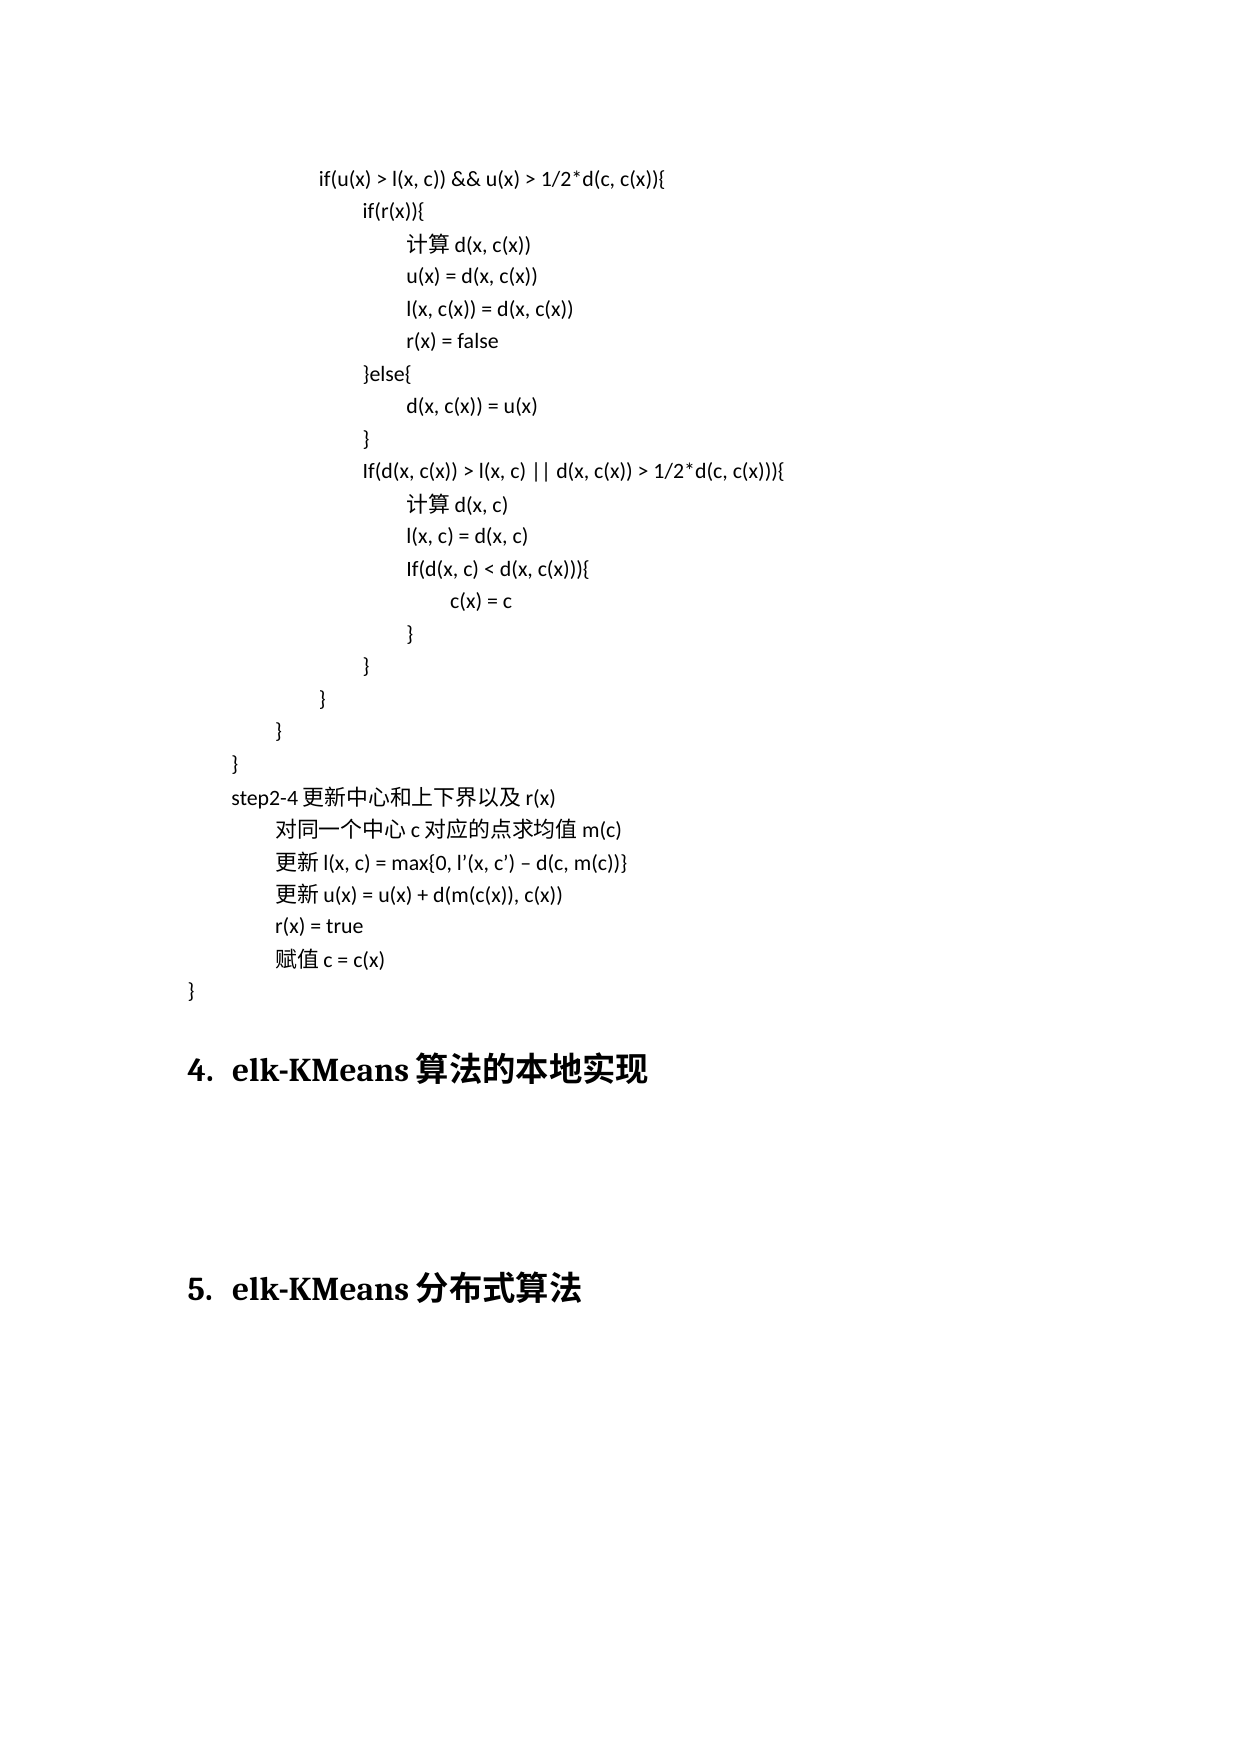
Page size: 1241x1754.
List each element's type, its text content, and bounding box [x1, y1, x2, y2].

text 对同一个中心c对应的点求均值m(c) [231, 812, 1053, 844]
text 赋值c = c(x) [187, 942, 1053, 974]
text } [187, 714, 1053, 747]
text If(d(x, c) < d(x, c(x))){ [187, 552, 1053, 584]
text if(r(x)){ [187, 194, 1053, 227]
text r(x) = false [187, 324, 1053, 357]
text d(x, c(x)) = u(x) [187, 389, 1053, 422]
text u(x) = d(x, c(x)) [187, 259, 1053, 292]
text If(d(x, c(x)) > l(x, c) || d(x, c(x)) > 1/2*d(c, c(x))){ [187, 454, 1053, 487]
text } [187, 422, 1053, 454]
text }else{ [187, 357, 1053, 389]
text c(x) = c [187, 584, 1053, 617]
text 更新l(x, c) = max{0, l’(x, c’) – d(c, m(c))} [231, 844, 1053, 877]
text 计算d(x, c(x)) [187, 227, 1053, 259]
text l(x, c) = d(x, c) [187, 519, 1053, 552]
subtitle elk-KMeans分布式算法 [187, 1253, 1053, 1318]
text step2-4更新中心和上下界以及r(x) [187, 779, 1053, 812]
text } [187, 617, 1053, 649]
text 计算d(x, c) [187, 487, 1053, 519]
text r(x) = true [187, 909, 1053, 942]
subtitle elk-KMeans算法的本地实现 [187, 1034, 1053, 1099]
text } [187, 974, 1053, 1007]
text } [187, 682, 1053, 714]
text if(u(x) > l(x, c)) && u(x) > 1/2*d(c, c(x)){ [187, 162, 1053, 194]
text } [187, 747, 1053, 779]
text } [187, 649, 1053, 682]
text 更新u(x) = u(x) + d(m(c(x)), c(x)) [187, 877, 1053, 909]
text l(x, c(x)) = d(x, c(x)) [187, 292, 1053, 324]
